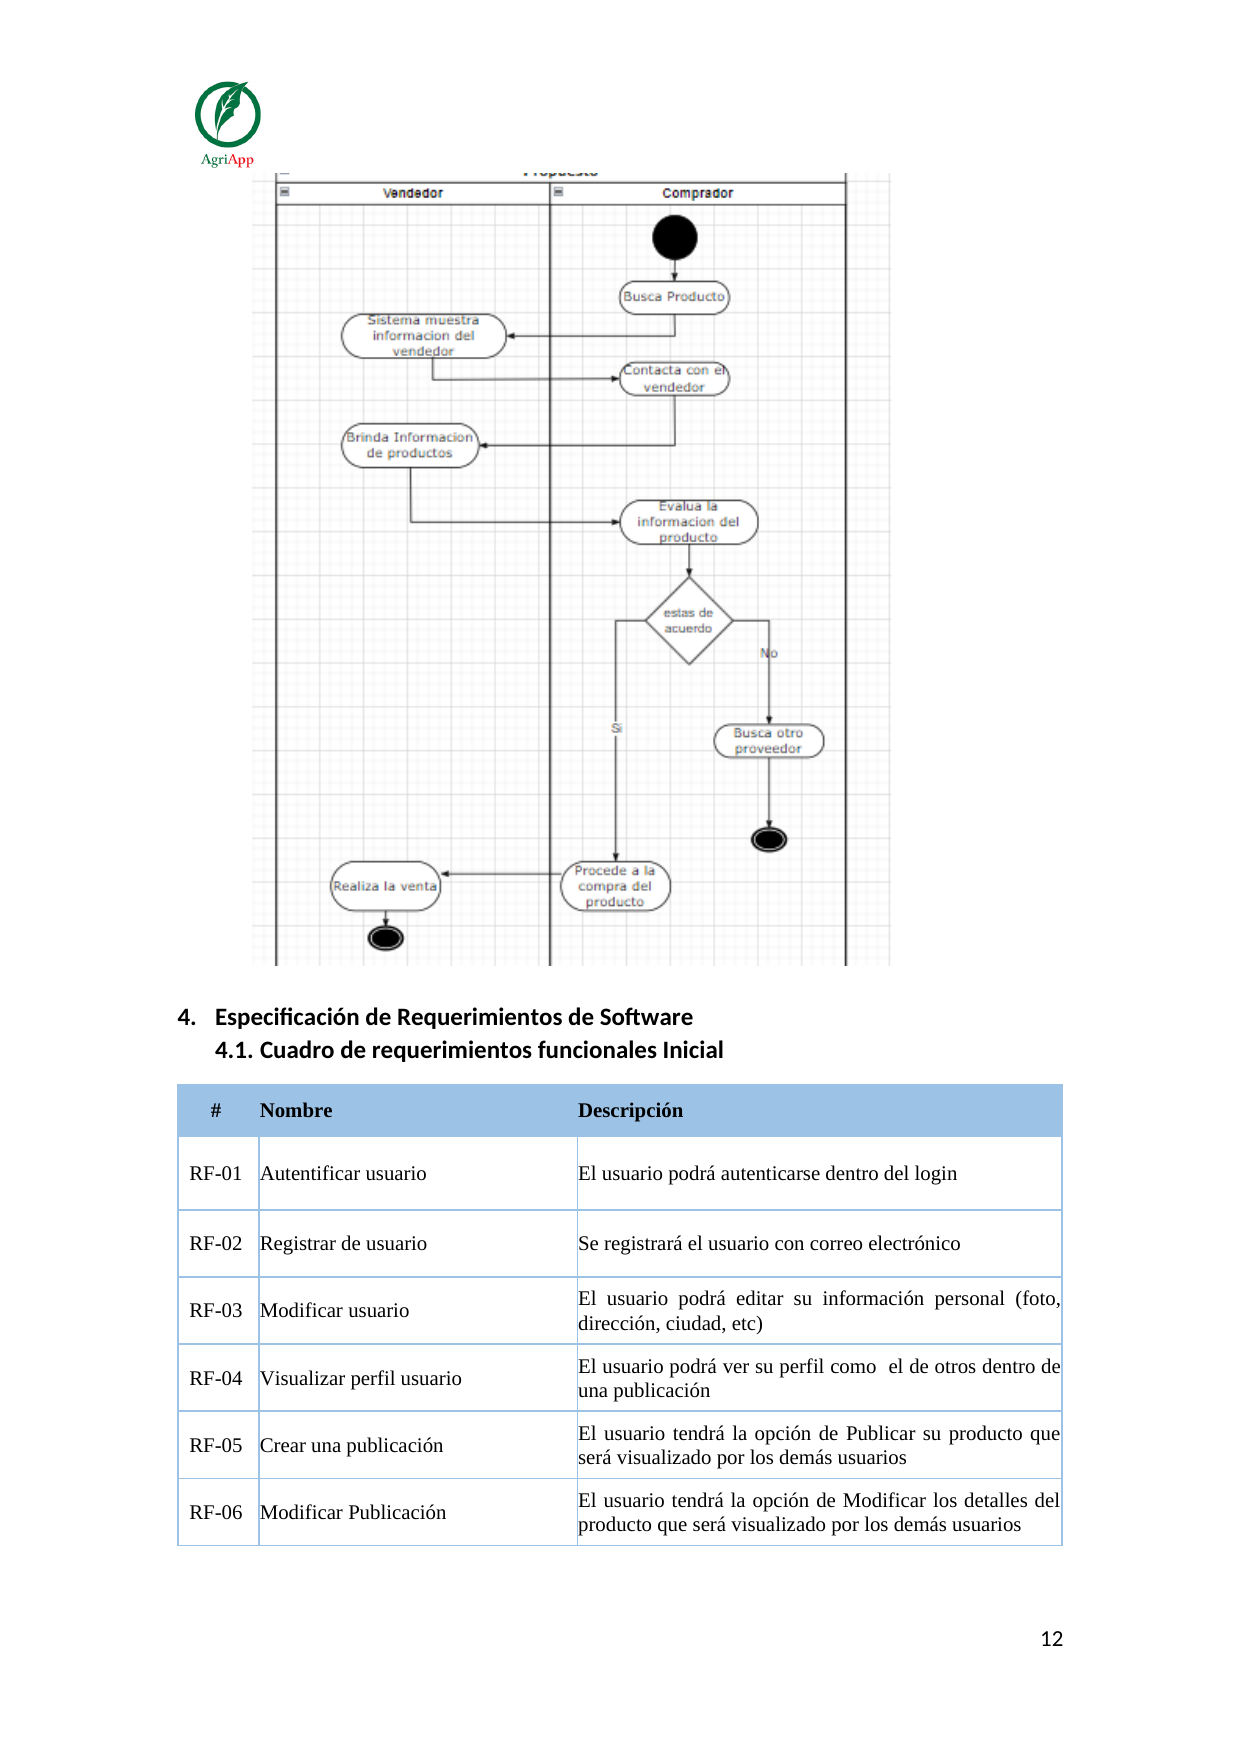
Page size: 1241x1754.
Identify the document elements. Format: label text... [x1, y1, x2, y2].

list Cuadro de requerimientos funcionales Inicial [215, 1034, 1063, 1064]
table_cell RF-06 [179, 1479, 258, 1545]
table_cell El usuario tendrá la opción de Publicar su producto que será visualizado por los demás usuarios [578, 1412, 1061, 1478]
picture [177, 73, 892, 966]
list Especificación de Requerimientos de Software [177, 1001, 1063, 1032]
table_cell El usuario podrá ver su perfil como el de otros dentro de una publicación [578, 1345, 1061, 1410]
table_cell Visualizar perfil usuario [260, 1345, 577, 1410]
table_cell Modificar Publicación [260, 1479, 577, 1545]
table_cell RF-02 [179, 1211, 258, 1276]
table_cell Autentificar usuario [260, 1137, 577, 1209]
table_cell Registrar de usuario [260, 1211, 577, 1276]
table_cell El usuario podrá editar su información personal (foto, dirección, ciudad, etc) [578, 1278, 1061, 1343]
table_header Nombre [260, 1085, 577, 1135]
table_cell RF-03 [179, 1278, 258, 1343]
table_cell Crear una publicación [260, 1412, 577, 1478]
table_cell Se registrará el usuario con correo electrónico [578, 1211, 1061, 1276]
table_cell El usuario tendrá la opción de Modificar los detalles del producto que será visualizado por los demás usuarios [578, 1479, 1061, 1545]
table_cell RF-05 [179, 1412, 258, 1478]
table_header # [179, 1085, 258, 1135]
table_cell RF-01 [179, 1137, 258, 1209]
table_cell RF-04 [179, 1345, 258, 1410]
table_header Descripción [578, 1085, 1061, 1135]
table_cell El usuario podrá autenticarse dentro del login [578, 1137, 1061, 1209]
table_cell Modificar usuario [260, 1278, 577, 1343]
